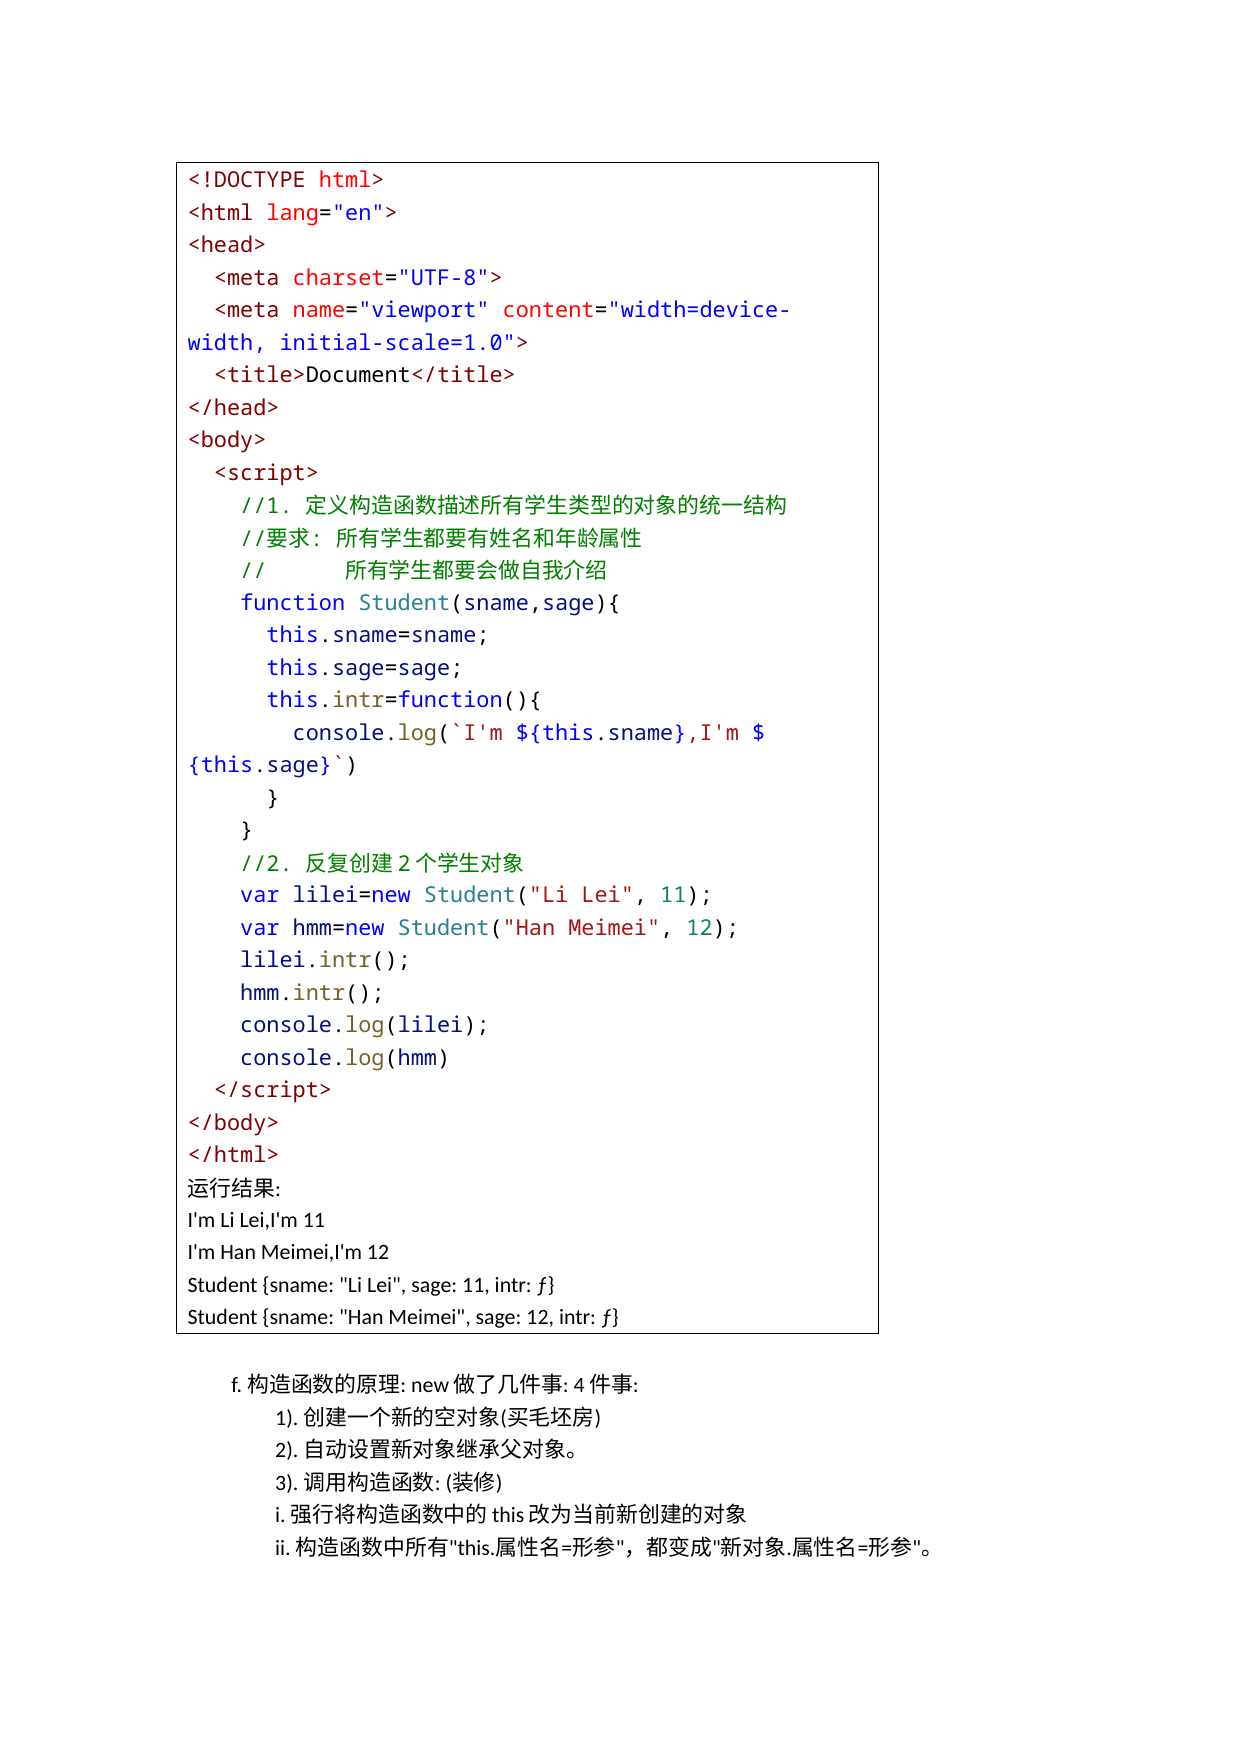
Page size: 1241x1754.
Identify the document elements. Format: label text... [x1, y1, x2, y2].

text f. 构造函数的原理: new做了几件事: 4件事: [187, 1367, 1053, 1399]
table_header <!DOCTYPE html> <html lang="en"> <head> <meta charset="UTF-8"> <meta name="viewport" content="width=device-width, initial-scale=1.0"> <title>Document</title> </head> <body> <script> //1. 定义构造函数描述所有学生类型的对象的统一结构 //要求: 所有学生都要有姓名和年龄属性 // 所有学生都要会做自我介绍 function Student(sname,sage){ this.sname=sname; this.sage=sage; this.intr=function(){ console.log(`I'm ${this.sname},I'm ${this.sage}`) } } //2. 反复创建2个学生对象 var lilei=new Student("Li Lei", 11); var hmm=new Student("Han Meimei", 12); lilei.intr(); hmm.intr(); console.log(lilei); console.log(hmm) </script> </body> </html> 运行结果: I'm Li Lei,I'm 11 I'm Han Meimei,I'm 12 Student {sname: "Li Lei", sage: 11, intr: ƒ} Student {sname: "Han Meimei", sage: 12, intr: ƒ} [177, 163, 878, 1333]
text 1). 创建一个新的空对象(买毛坯房) [187, 1399, 1053, 1432]
text ii. 构造函数中所有"this.属性名=形参"，都变成"新对象.属性名=形参"。 [187, 1529, 1053, 1562]
text i. 强行将构造函数中的this改为当前新创建的对象 [187, 1497, 1053, 1529]
text 3). 调用构造函数: (装修) [187, 1464, 1053, 1497]
text 2). 自动设置新对象继承父对象。 [187, 1432, 1053, 1464]
